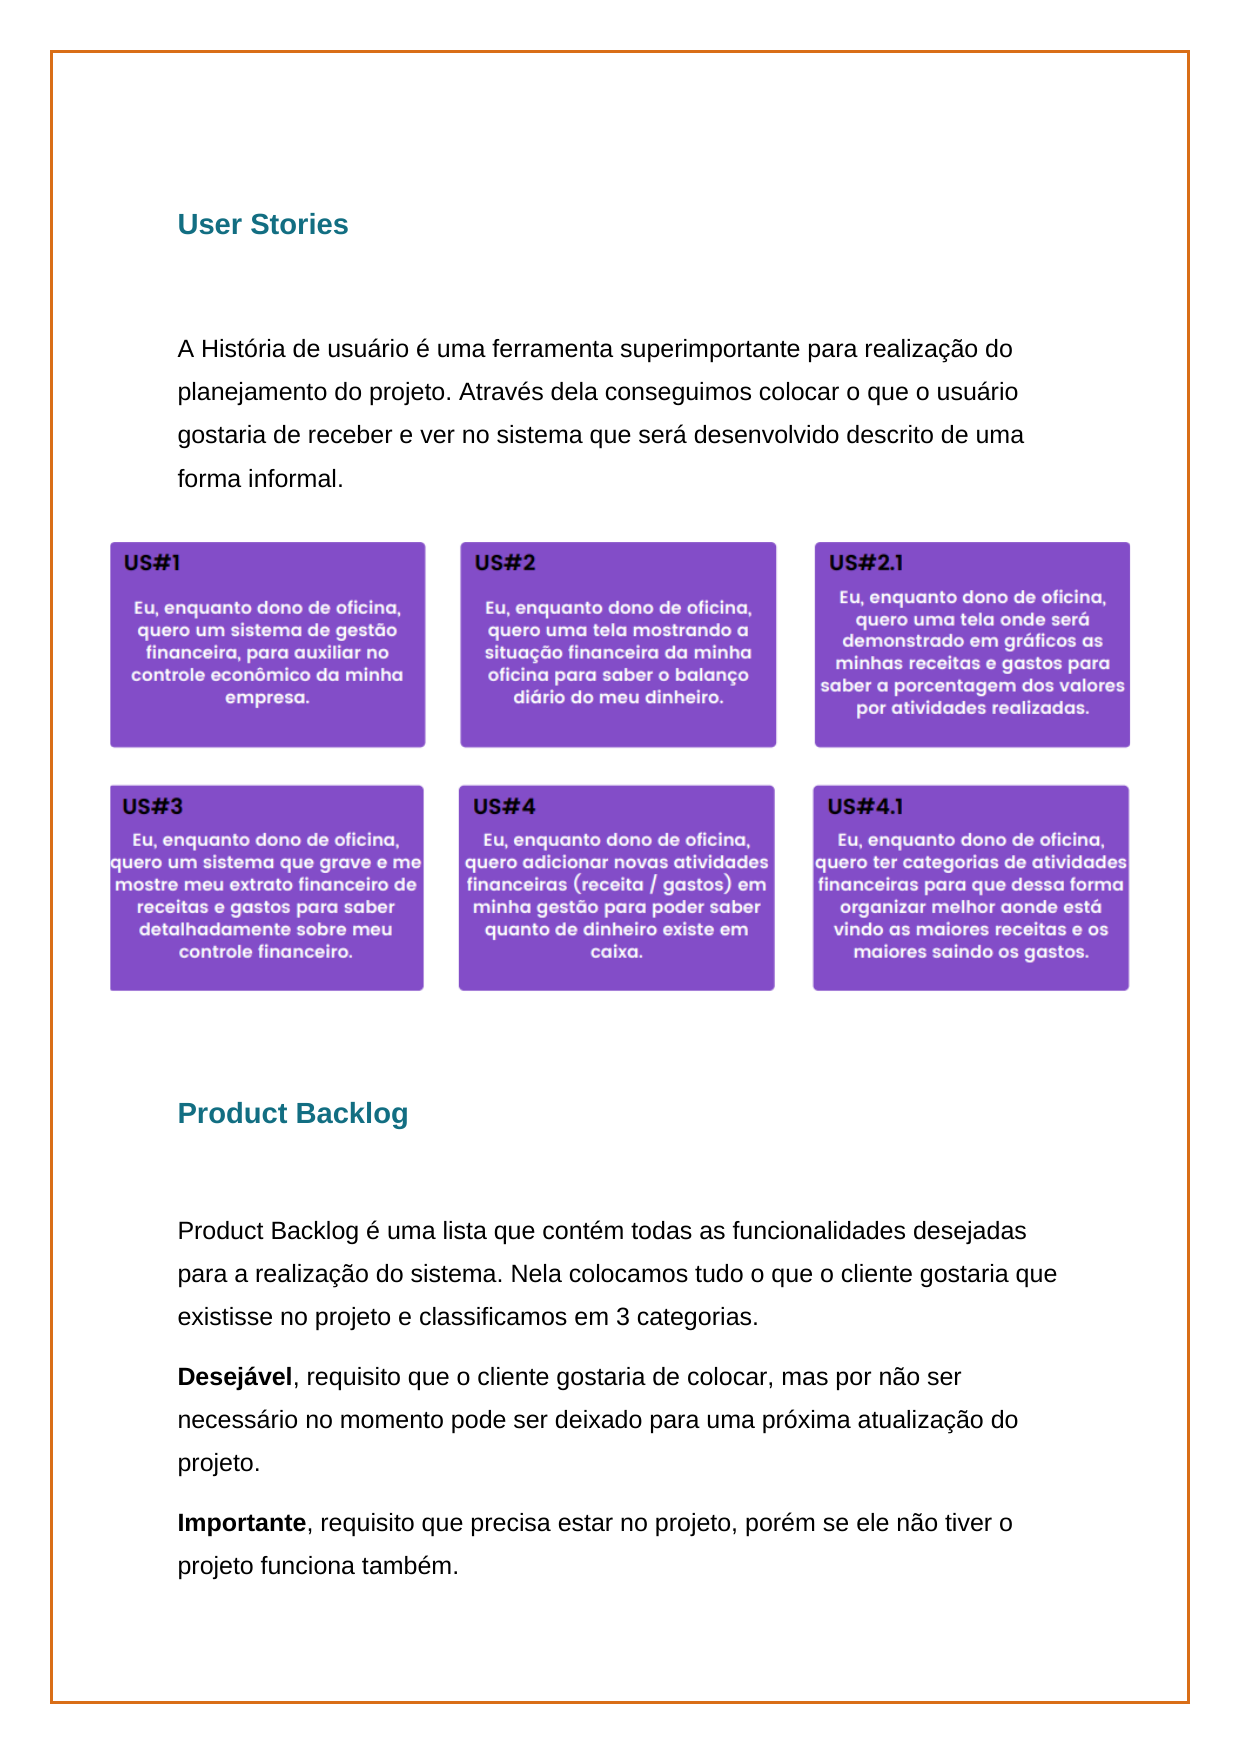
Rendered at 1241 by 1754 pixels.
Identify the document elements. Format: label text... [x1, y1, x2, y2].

text Product Backlog é uma lista que contém todas as funcionalidades desejadas para a realização do sistema. Nela colocamos tudo o que o cliente gostaria que existisse no projeto e classificamos em 3 categorias. [177, 1216, 1063, 1331]
text Desejável, requisito que o cliente gostaria de colocar, mas por não ser necessário no momento pode ser deixado para uma próxima atualização do projeto. [177, 1362, 1063, 1477]
text Product Backlog [177, 1096, 1063, 1130]
text User Stories [177, 207, 1063, 241]
text Importante, requisito que precisa estar no projeto, porém se ele não tiver o projeto funciona também. [177, 1508, 1063, 1580]
text A História de usuário é uma ferramenta superimportante para realização do planejamento do projeto. Através dela conseguimos colocar o que o usuário gostaria de receber e ver no sistema que será desenvolvido descrito de uma forma informal. [177, 334, 1063, 492]
picture [110, 542, 1130, 992]
